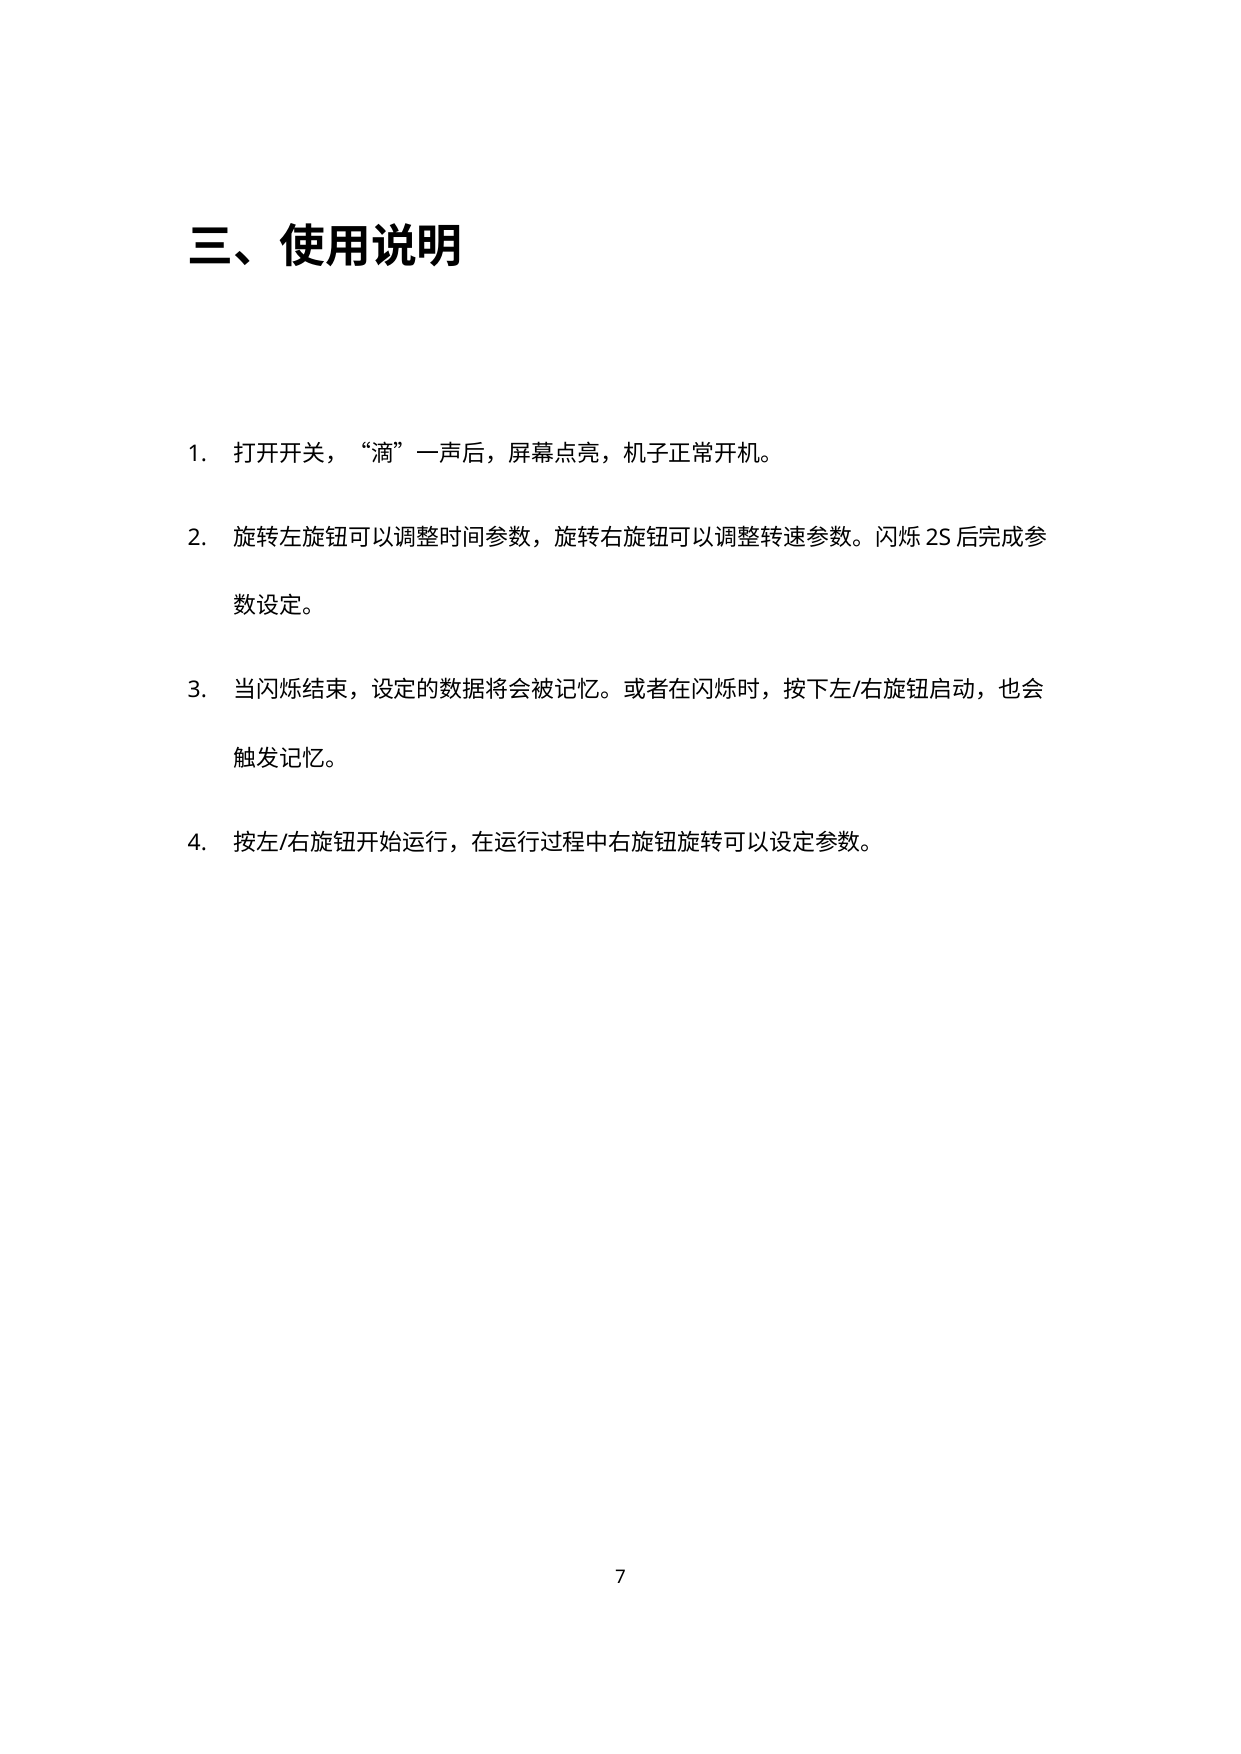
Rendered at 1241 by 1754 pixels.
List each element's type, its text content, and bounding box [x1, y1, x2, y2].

list 打开开关，“滴”一声后，屏幕点亮，机子正常开机。 [187, 419, 1053, 484]
list 按左/右旋钮开始运行，在运行过程中右旋钮旋转可以设定参数。 [187, 807, 1053, 872]
list 旋转左旋钮可以调整时间参数，旋转右旋钮可以调整转速参数。闪烁2S后完成参数设定。 [187, 502, 1053, 636]
subtitle 三、使用说明 [187, 193, 1053, 291]
list 当闪烁结束，设定的数据将会被记忆。或者在闪烁时，按下左/右旋钮启动，也会触发记忆。 [187, 655, 1053, 789]
